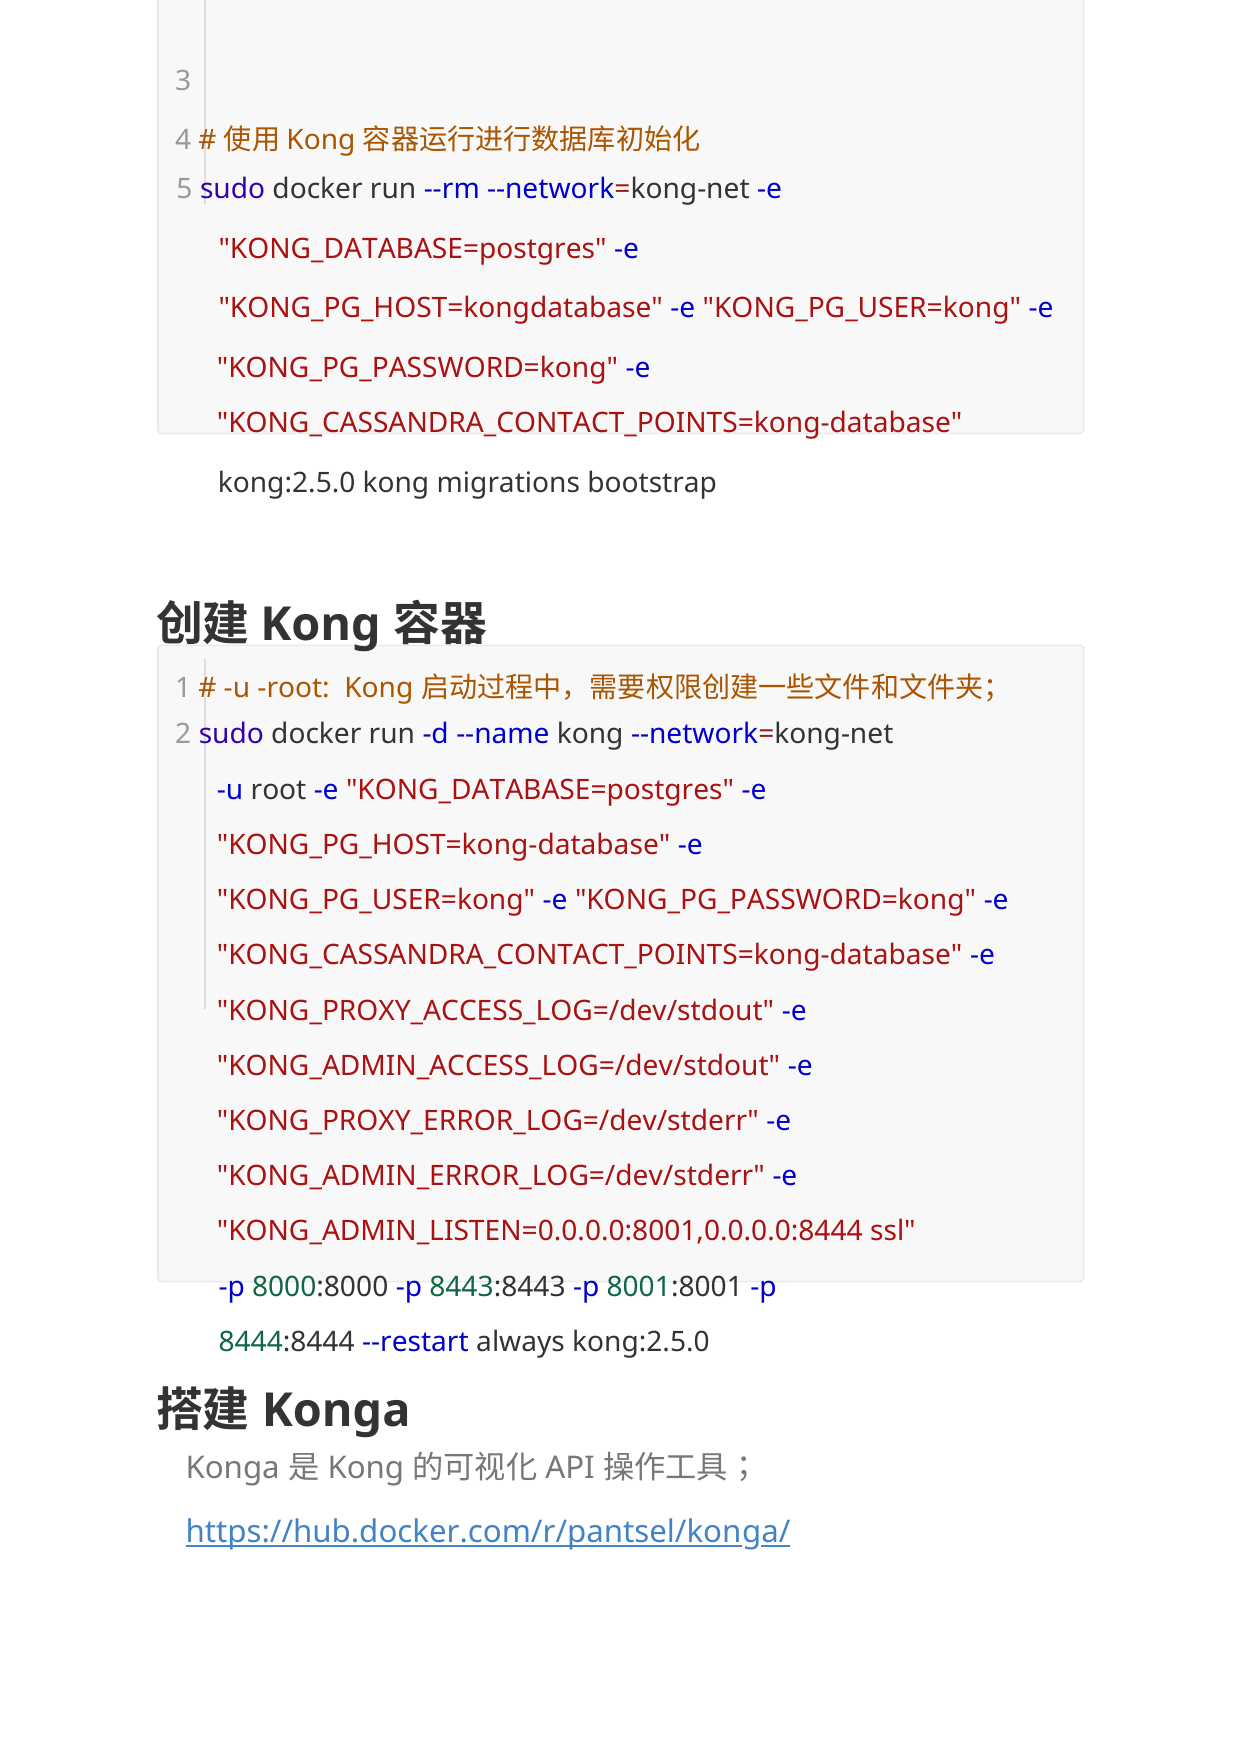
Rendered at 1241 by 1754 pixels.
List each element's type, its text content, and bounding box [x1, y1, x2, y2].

text "KONG_PG_HOST=kong-database" -e [217, 824, 1082, 862]
text "KONG_CASSANDRA_CONTACT_POINTS=kong-database" -e [217, 934, 1082, 973]
text 8444:8444 --restart always kong:2.5.0 [218, 1321, 1082, 1359]
text "KONG_ADMIN_LISTEN=0.0.0.0:8001,0.0.0.0:8444 ssl" [217, 1211, 1082, 1249]
text "KONG_ADMIN_ERROR_LOG=/dev/stderr" -e [217, 1155, 1082, 1194]
text "KONG_CASSANDRA_CONTACT_POINTS=kong-database" kong:2.5.0 kong migrations bootstrap [217, 403, 1082, 500]
text "KONG_ADMIN_ACCESS_LOG=/dev/stdout" -e [217, 1045, 1082, 1083]
subtitle 创建 Kong 容器 [156, 586, 1082, 654]
text -u root -e "KONG_DATABASE=postgres" -e [217, 769, 1082, 807]
text -p 8000:8000 -p 8443:8443 -p 8001:8001 -p [218, 1266, 1082, 1304]
text 2 sudo docker run -d --name kong --network=kong-net [175, 714, 1082, 752]
text "KONG_PROXY_ERROR_LOG=/dev/stderr" -e [217, 1100, 1082, 1138]
text "KONG_PG_USER=kong" -e "KONG_PG_PASSWORD=kong" -e [217, 879, 1082, 918]
text 3 [175, 60, 1082, 99]
subtitle 4 # 使用 Kong 容器运行进行数据库初始化 [175, 116, 1082, 157]
text "KONG_PG_PASSWORD=kong" -e [217, 347, 1082, 386]
text 5 sudo docker run --rm --network=kong-net -e "KONG_DATABASE=postgres" -e "KONG_PG_HOST=kongdatabase" -e "KONG_PG_USER=kong" -e [176, 168, 1082, 326]
text https://hub.docker.com/r/pantsel/konga/ [185, 1508, 1082, 1551]
subtitle 1 # -u -root: Kong 启动过程中，需要权限创建一些文件和文件夹； [175, 665, 1082, 706]
text Konga 是 Kong 的可视化 API 操作工具； [185, 1445, 1076, 1488]
text "KONG_PROXY_ACCESS_LOG=/dev/stdout" -e [217, 990, 1082, 1028]
subtitle 搭建 Konga [156, 1376, 1082, 1440]
